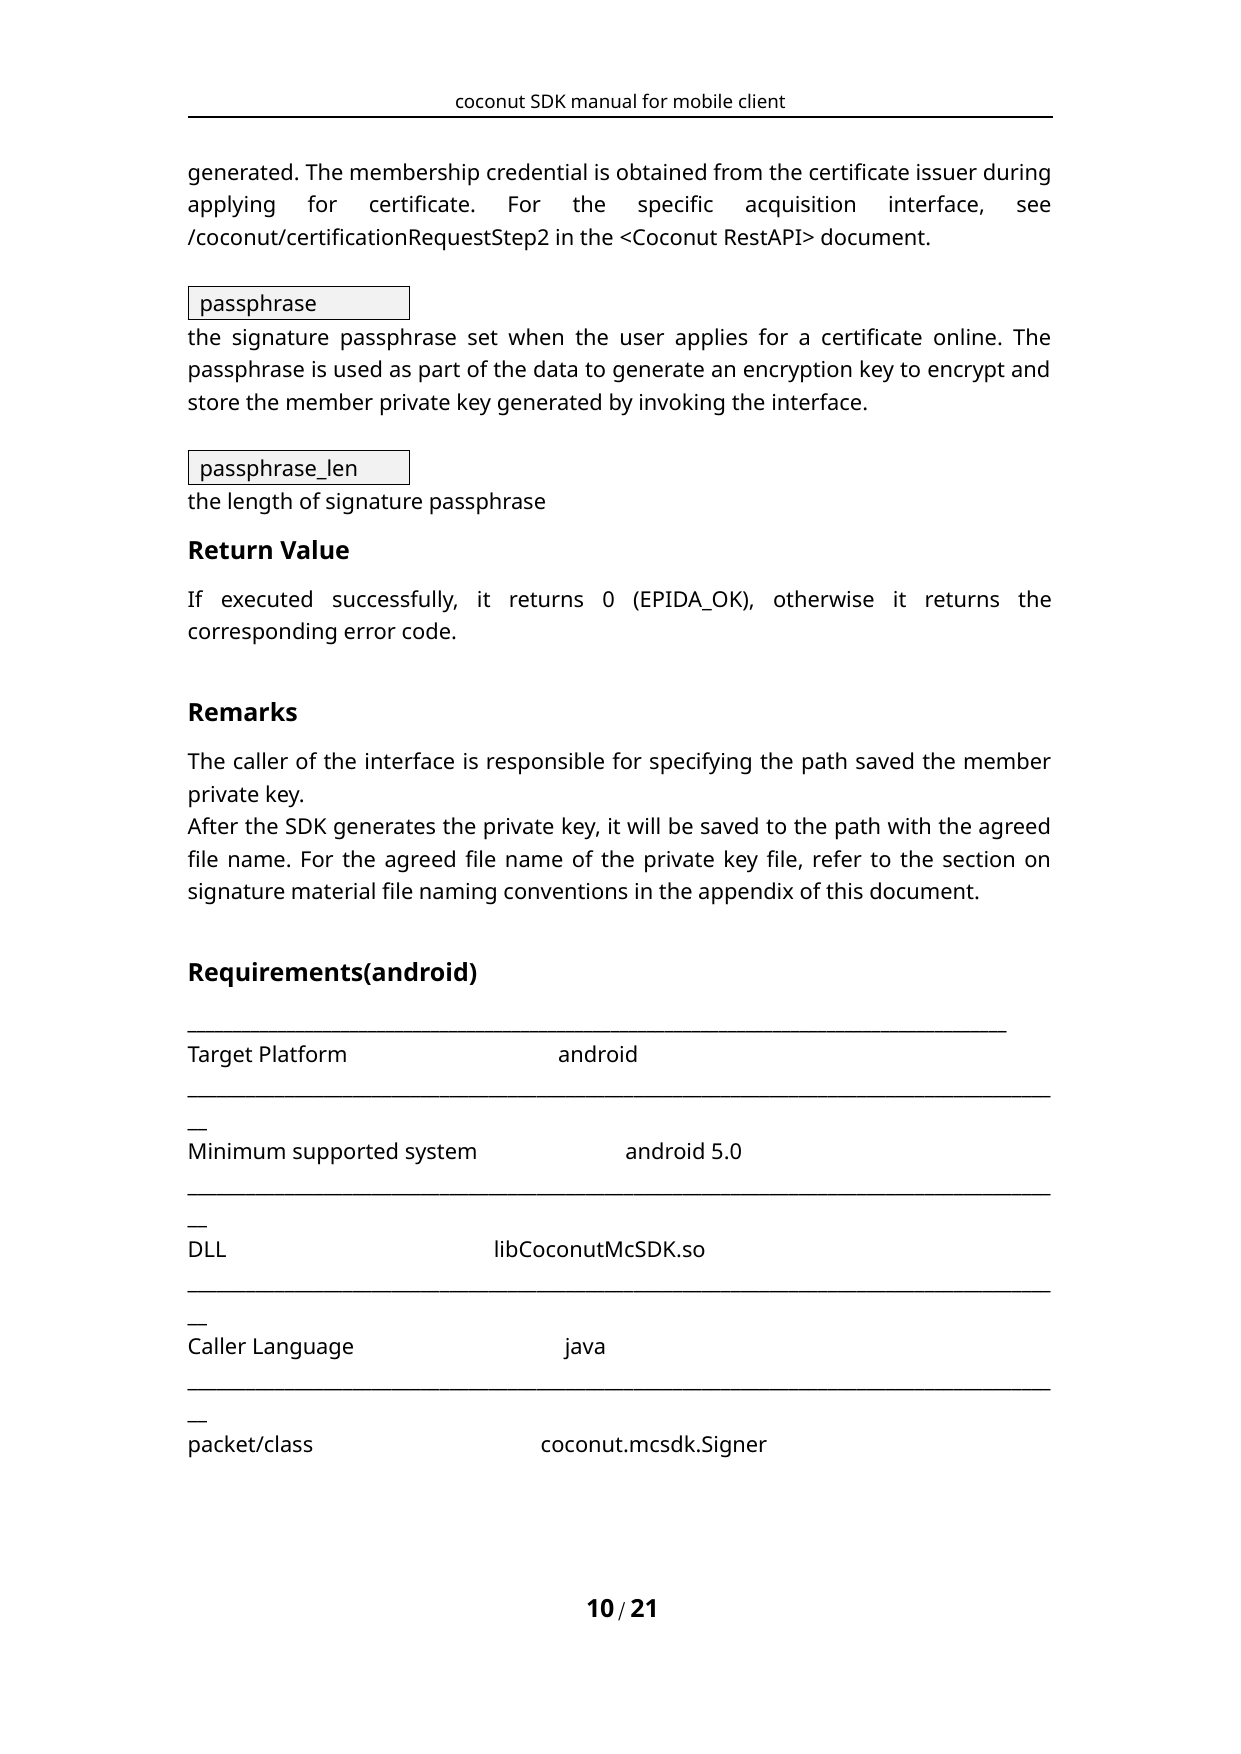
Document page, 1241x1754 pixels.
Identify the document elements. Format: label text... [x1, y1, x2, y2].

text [187, 1265, 1053, 1330]
text Return Value [187, 517, 1053, 582]
text Minimum supported system android 5.0 [187, 1135, 1053, 1167]
text Caller Language java [187, 1330, 1053, 1362]
table_header passphrase_len [189, 451, 409, 484]
text packet/class coconut.mcsdk.Signer [187, 1427, 1053, 1460]
text Remarks [187, 680, 1053, 745]
text If executed successfully, it returns 0 (EPIDA_OK), otherwise it returns the corresponding error code. [187, 582, 1053, 647]
text After the SDK generates the private key, it will be saved to the path with the agreed file name. For the agreed file name of the private key file, refer to the section on signature material file naming conventions in the appendix of this document. [187, 810, 1053, 907]
text the signature passphrase set when the user applies for a certificate online. The passphrase is used as part of the data to generate an encryption key to encrypt and store the member private key generated by invoking the interface. [187, 320, 1053, 418]
text the length of signature passphrase [187, 485, 1053, 517]
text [187, 156, 1053, 253]
text The caller of the interface is responsible for specifying the path saved the member private key. [187, 745, 1053, 810]
table_header passphrase [189, 287, 409, 319]
text ___________________________________________________________________________________________ [187, 1005, 1053, 1037]
text Target Platform android [187, 1037, 1053, 1070]
text ___________________________________________________________________________________________ [187, 1167, 1053, 1232]
text DLL libCoconutMcSDK.so [187, 1232, 1053, 1265]
text ___________________________________________________________________________________________ [187, 1070, 1053, 1135]
text Requirements(android) [187, 940, 1053, 1005]
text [187, 1362, 1053, 1427]
